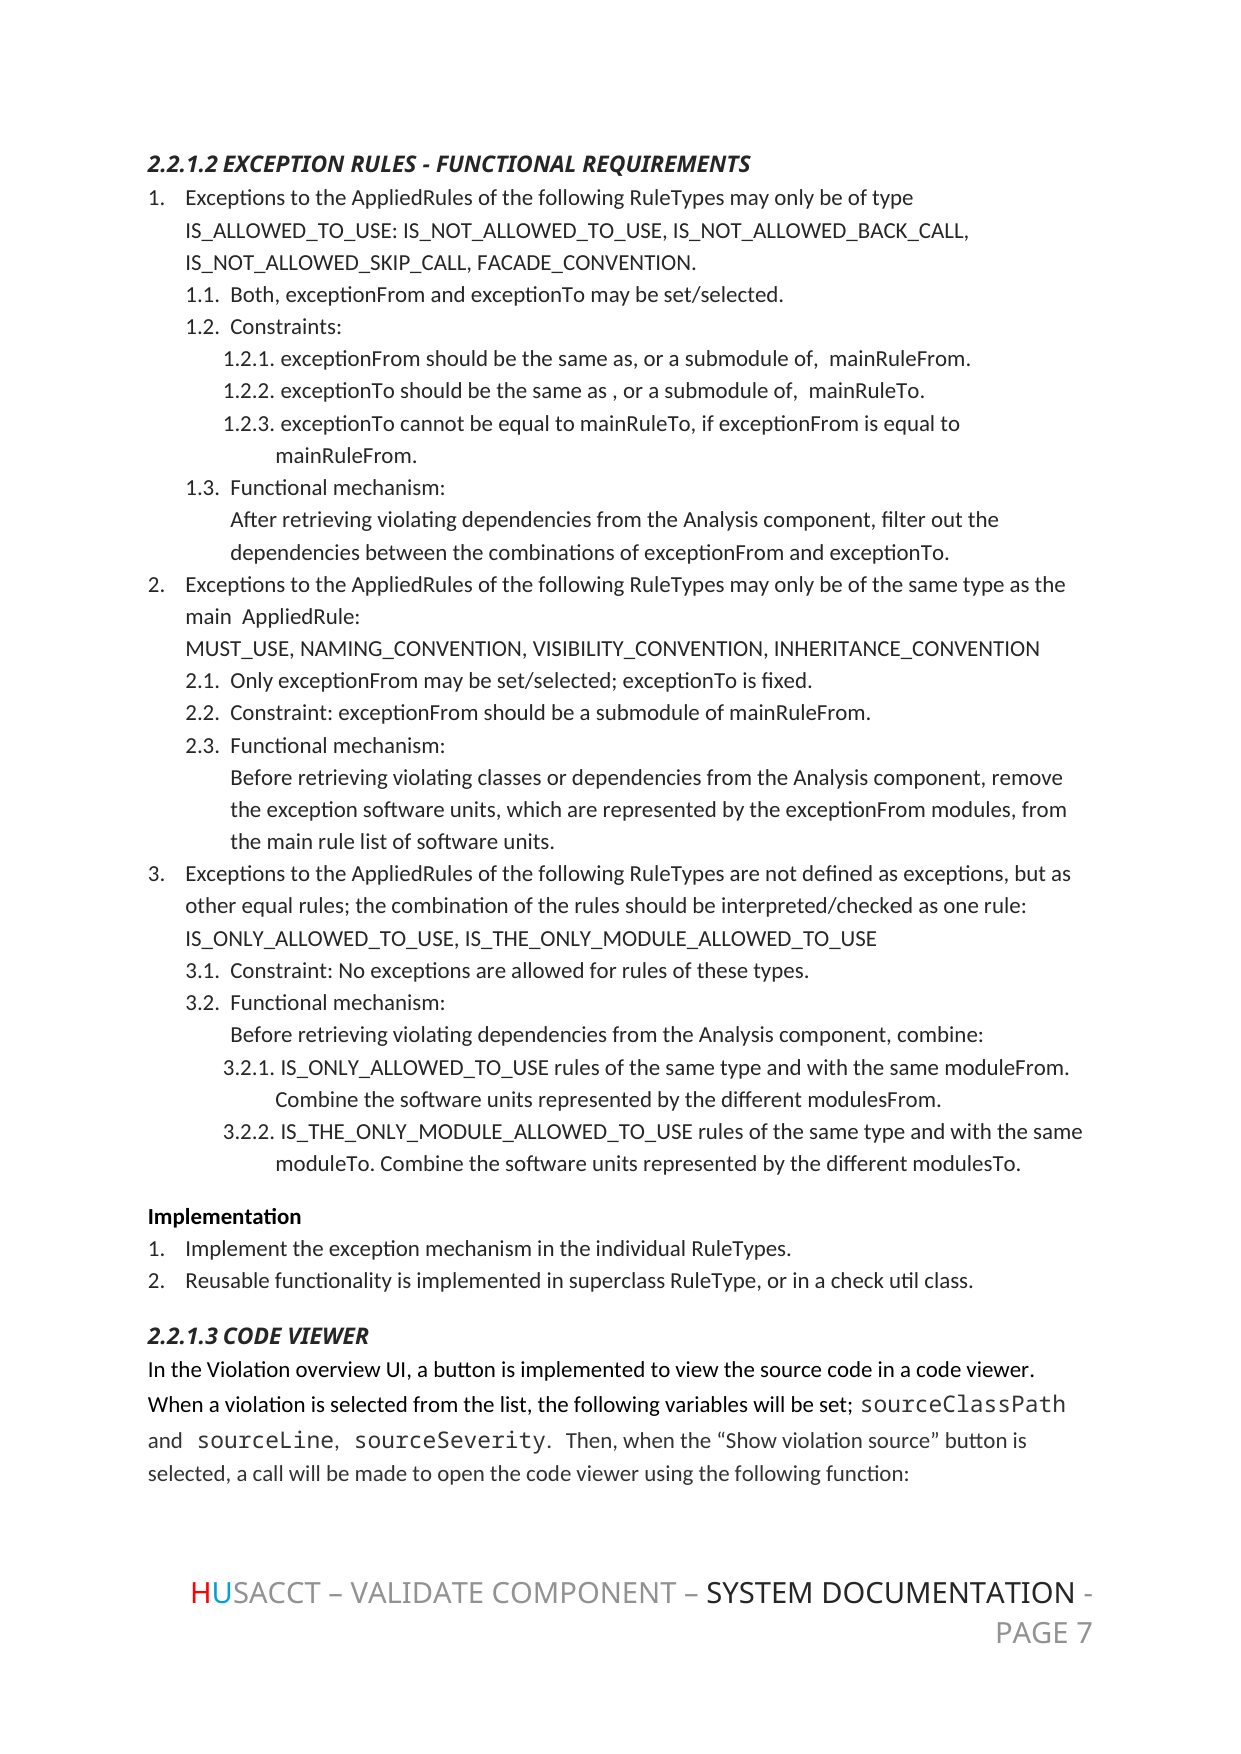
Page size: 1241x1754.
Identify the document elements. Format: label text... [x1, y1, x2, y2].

list Constraints: [185, 312, 1093, 340]
list exceptionTo should be the same as , or a submodule of, mainRuleTo. [223, 377, 1093, 405]
list Constraint: No exceptions are allowed for rules of these types. [185, 956, 1093, 984]
list Only exceptionFrom may be set/selected; exceptionTo is fixed. [185, 666, 1093, 694]
list exceptionTo cannot be equal to mainRuleTo, if exceptionFrom is equal to mainRuleFrom. [223, 409, 1093, 469]
list IS_ONLY_ALLOWED_TO_USE rules of the same type and with the same moduleFrom. Combine the software units represented by the different modulesFrom. [223, 1053, 1093, 1113]
list Functional mechanism: Before retrieving violating dependencies from the Analysis component, combine: [185, 988, 1093, 1048]
list Implement the exception mechanism in the individual RuleTypes. [148, 1234, 1093, 1262]
subtitle code viewer [148, 1319, 1093, 1351]
list Both, exceptionFrom and exceptionTo may be set/selected. [185, 280, 1093, 308]
list Constraint: exceptionFrom should be a submodule of mainRuleFrom. [185, 698, 1093, 727]
list Exceptions to the AppliedRules of the following RuleTypes may only be of type IS_ALLOWED_TO_USE: IS_NOT_ALLOWED_TO_USE, IS_NOT_ALLOWED_BACK_CALL, IS_NOT_ALLOWED_SKIP_CALL, FACADE_CONVENTION. [148, 183, 1093, 276]
subtitle EXCEPTION RULES - Functional requirements [148, 148, 1093, 179]
list exceptionFrom should be the same as, or a submodule of, mainRuleFrom. [223, 344, 1093, 372]
list IS_THE_ONLY_MODULE_ALLOWED_TO_USE rules of the same type and with the same moduleTo. Combine the software units represented by the different modulesTo. [223, 1117, 1093, 1177]
list Reusable functionality is implemented in superclass RuleType, or in a check util class. [148, 1267, 1093, 1294]
list Exceptions to the AppliedRules of the following RuleTypes may only be of the same type as the main AppliedRule: MUST_USE, NAMING_CONVENTION, VISIBILITY_CONVENTION, INHERITANCE_CONVENTION [148, 570, 1093, 662]
list Functional mechanism: Before retrieving violating classes or dependencies from the Analysis component, remove the exception software units, which are represented by the exceptionFrom modules, from the main rule list of software units. [185, 731, 1093, 855]
list Exceptions to the AppliedRules of the following RuleTypes are not defined as exceptions, but as other equal rules; the combination of the rules should be interpreted/checked as one rule: IS_ONLY_ALLOWED_TO_USE, IS_THE_ONLY_MODULE_ALLOWED_TO_USE [148, 859, 1093, 952]
text Implementation [148, 1202, 1093, 1230]
text In the Violation overview UI, a button is implemented to view the source code in a code viewer. [148, 1356, 1093, 1383]
list Functional mechanism: After retrieving violating dependencies from the Analysis component, filter out the dependencies between the combinations of exceptionFrom and exceptionTo. [185, 473, 1093, 566]
